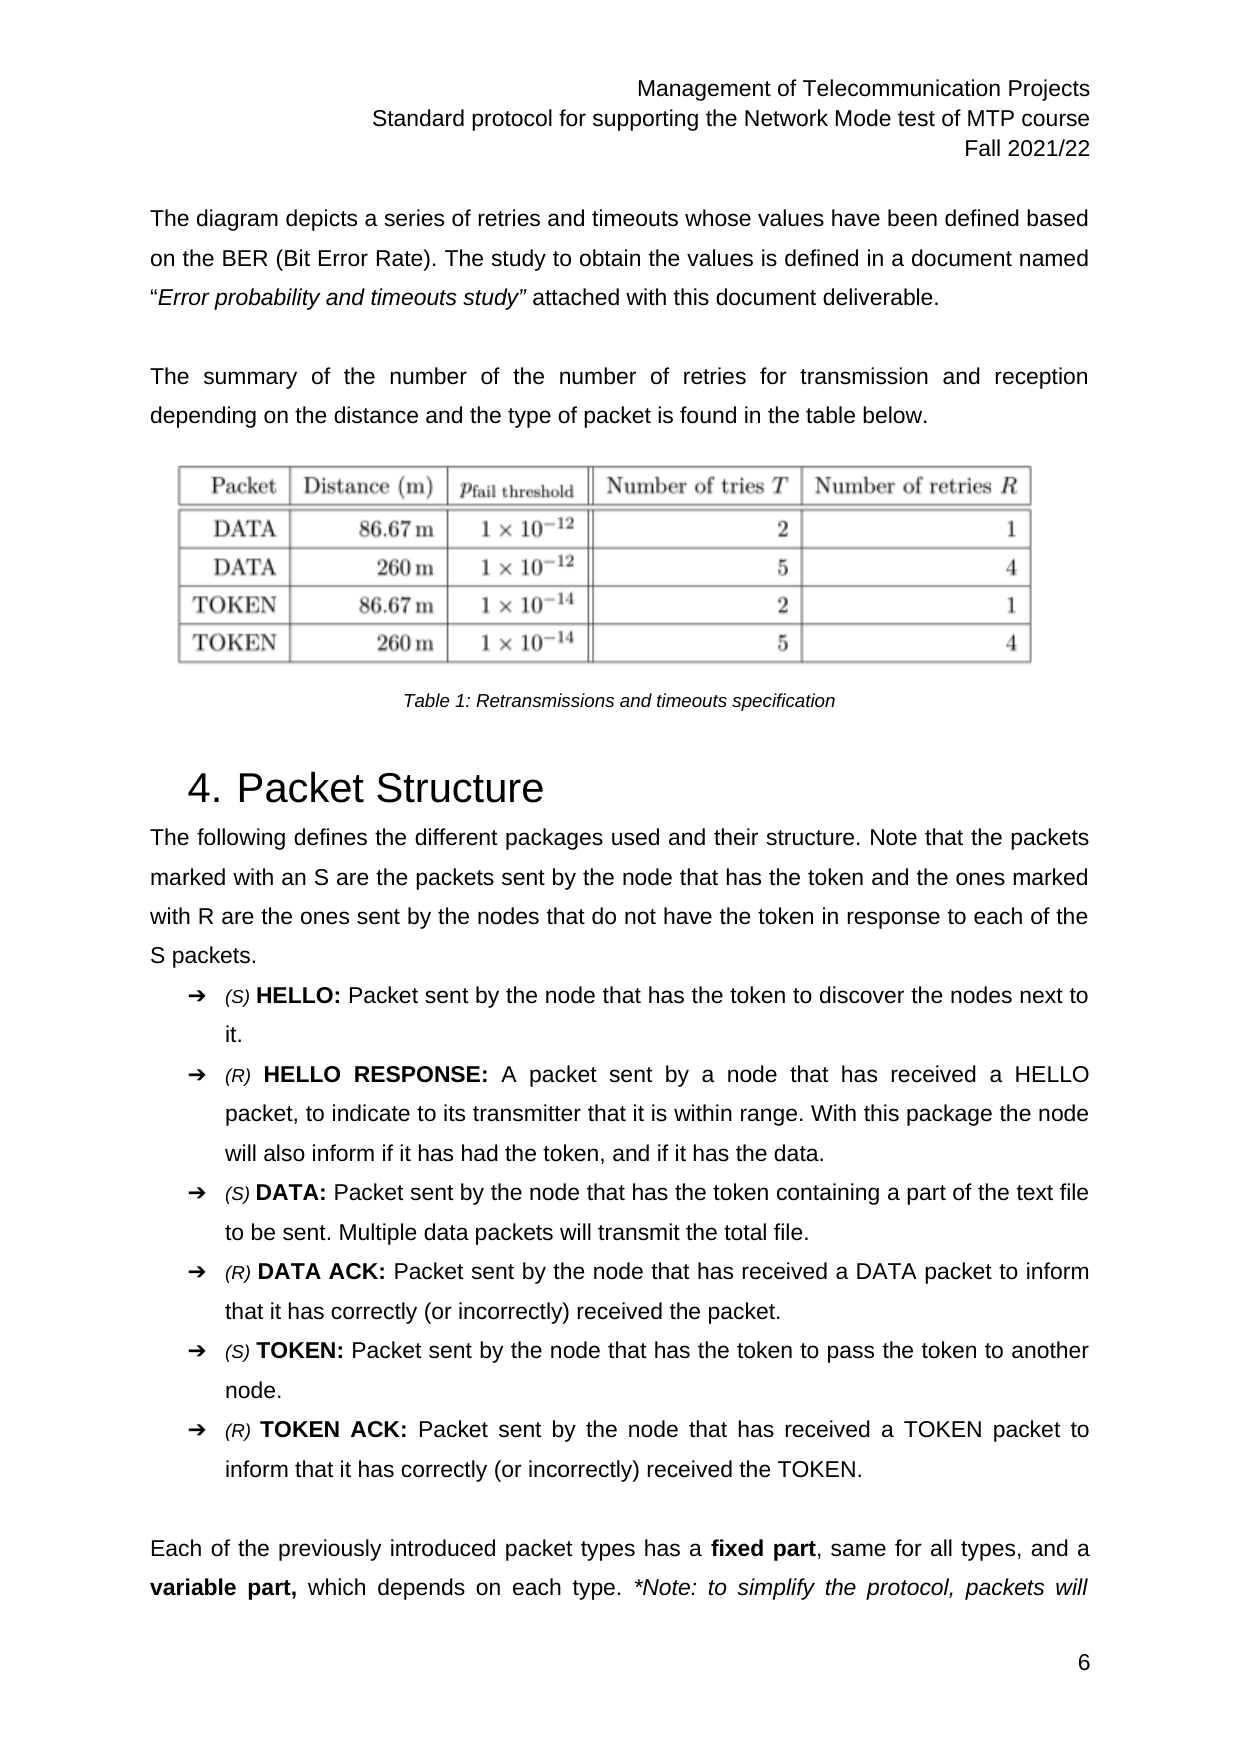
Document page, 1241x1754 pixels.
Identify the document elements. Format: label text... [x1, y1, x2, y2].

text The following defines the different packages used and their structure. Note that the packets marked with an S are the packets sent by the node that has the token and the ones marked with R are the ones sent by the nodes that do not have the token in response to each of the S packets. [150, 824, 1090, 969]
text The diagram depicts a series of retries and timeouts whose values have been defined based on the BER (Bit Error Rate). The study to obtain the values is defined in a document named “Error probability and timeouts study” attached with this document deliverable. [150, 205, 1090, 310]
picture [150, 442, 1071, 686]
list (S) DATA: Packet sent by the node that has the token containing a part of the text file to be sent. Multiple data packets will transmit the total file. [187, 1179, 1090, 1245]
list (R) TOKEN ACK: Packet sent by the node that has received a TOKEN packet to inform that it has correctly (or incorrectly) received the TOKEN. [187, 1416, 1090, 1482]
list (R) HELLO RESPONSE: A packet sent by a node that has received a HELLO packet, to indicate to its transmitter that it is within range. With this package the node will also inform if it has had the token, and if it has the data. [187, 1061, 1090, 1166]
text The summary of the number of the number of retries for transmission and reception depending on the distance and the type of packet is found in the table below. [150, 363, 1090, 429]
list (S) TOKEN: Packet sent by the node that has the token to pass the token to another node. [187, 1337, 1090, 1403]
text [150, 1534, 1090, 1600]
text Table 1: Retransmissions and timeouts specification [150, 689, 1090, 711]
subtitle Packet Structure [187, 763, 1090, 811]
list (R) DATA ACK: Packet sent by the node that has received a DATA packet to inform that it has correctly (or incorrectly) received the packet. [187, 1258, 1090, 1324]
list (S) HELLO: Packet sent by the node that has the token to discover the nodes next to it. [187, 982, 1090, 1048]
